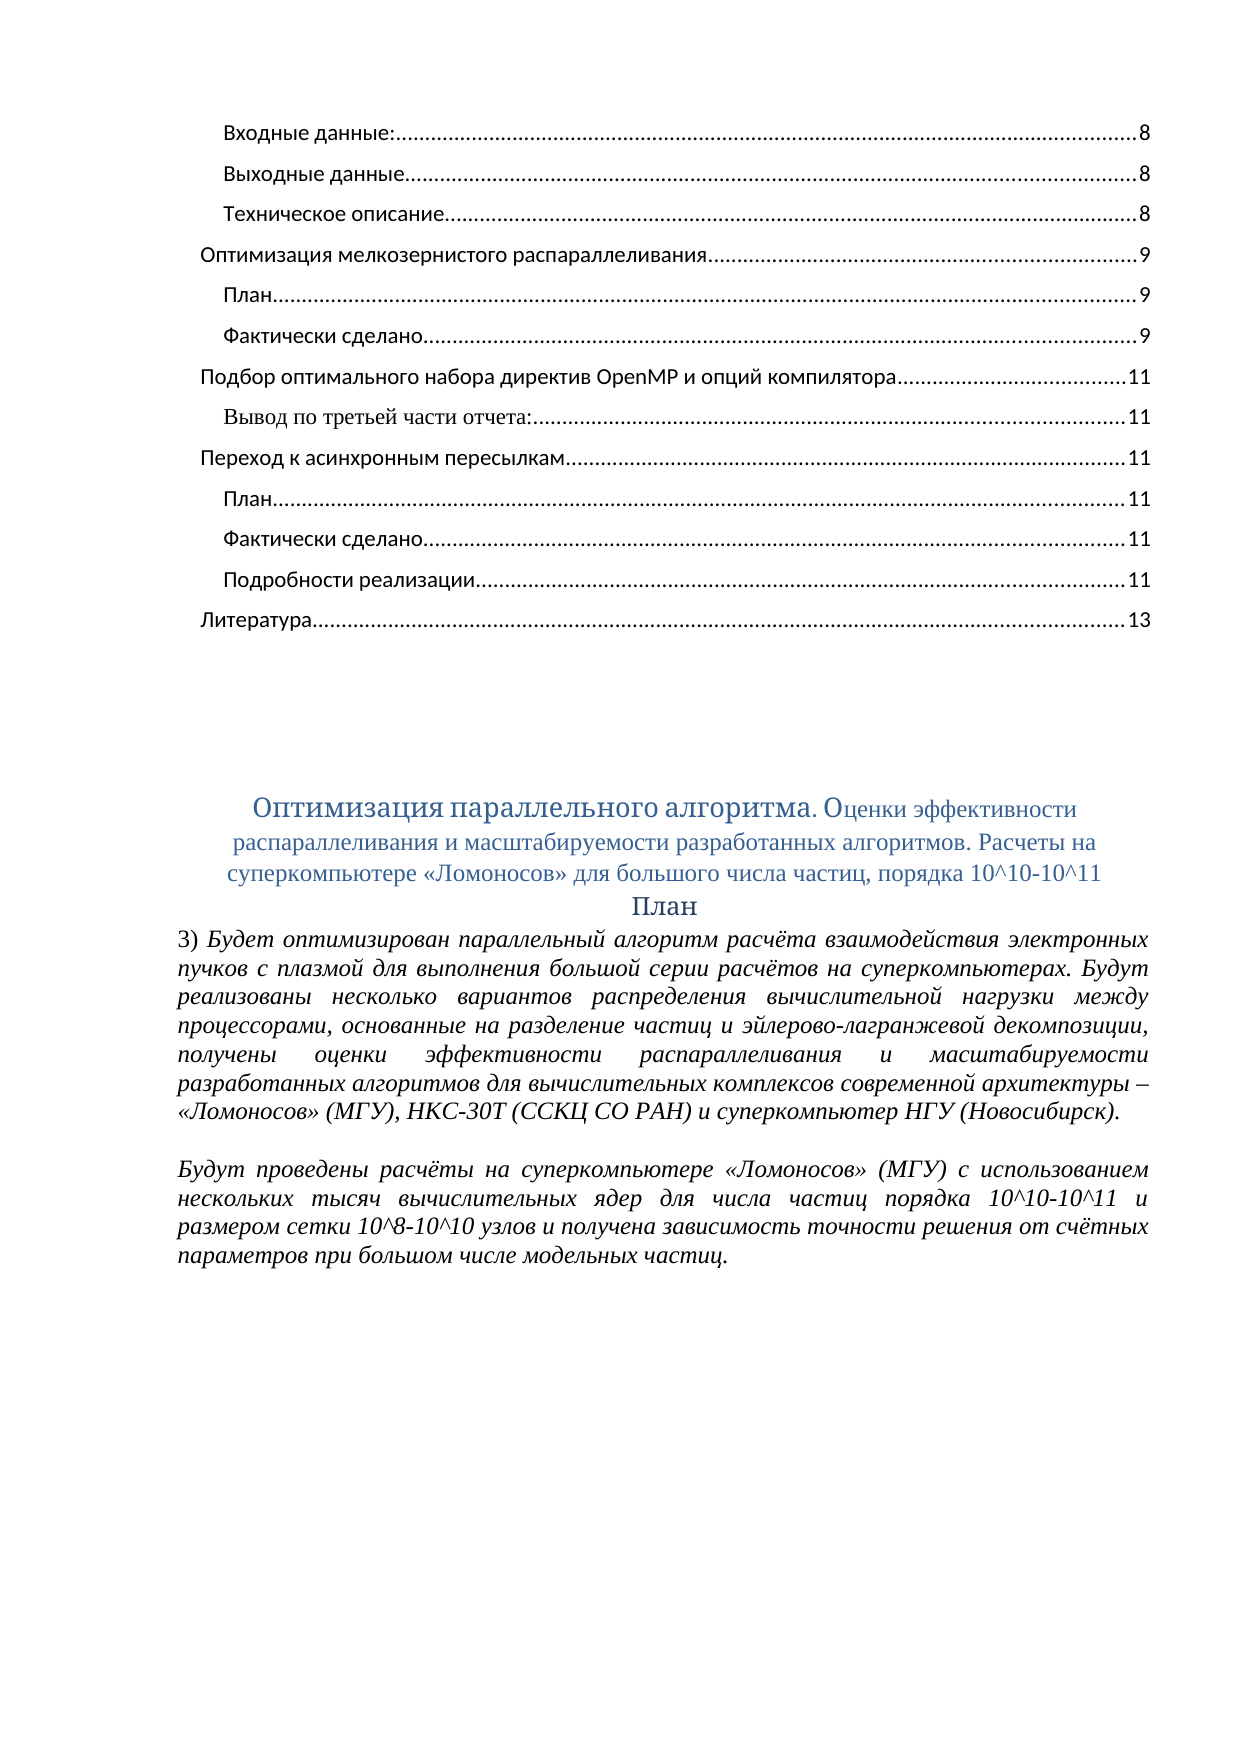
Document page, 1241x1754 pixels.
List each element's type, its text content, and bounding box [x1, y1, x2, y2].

text Будут проведены расчёты на суперкомпьютере «Ломоносов» (МГУ) с использованием нескольких тысяч вычислительных ядер для числа частиц порядка 10^10-10^11 и размером сетки 10^8-10^10 узлов и получена зависимость точности решения от счётных параметров при большом числе модельных частиц. [177, 1154, 1152, 1269]
subtitle План [177, 893, 1152, 922]
subtitle Оптимизация параллельного алгоритма. Оценки эффективности распараллеливания и масштабируемости разработанных алгоритмов. Расчеты на суперкомпьютере «Ломоносов» для большого числа частиц, порядка 10^10-10^11 [177, 793, 1152, 886]
text 3) Будет оптимизирован параллельный алгоритм расчёта взаимодействия электронных пучков с плазмой для выполнения большой серии расчётов на суперкомпьютерах. Будут реализованы несколько вариантов распределения вычислительной нагрузки между процессорами, основанные на разделение частиц и эйлерово-лагранжевой декомпозиции, получены оценки эффективности распараллеливания и масштабируемости разработанных алгоритмов для вычислительных комплексов современной архитектуры – «Ломоносов» (МГУ), НКС-30Т (ССКЦ СО РАН) и суперкомпьютер НГУ (Новосибирск). [177, 924, 1152, 1125]
